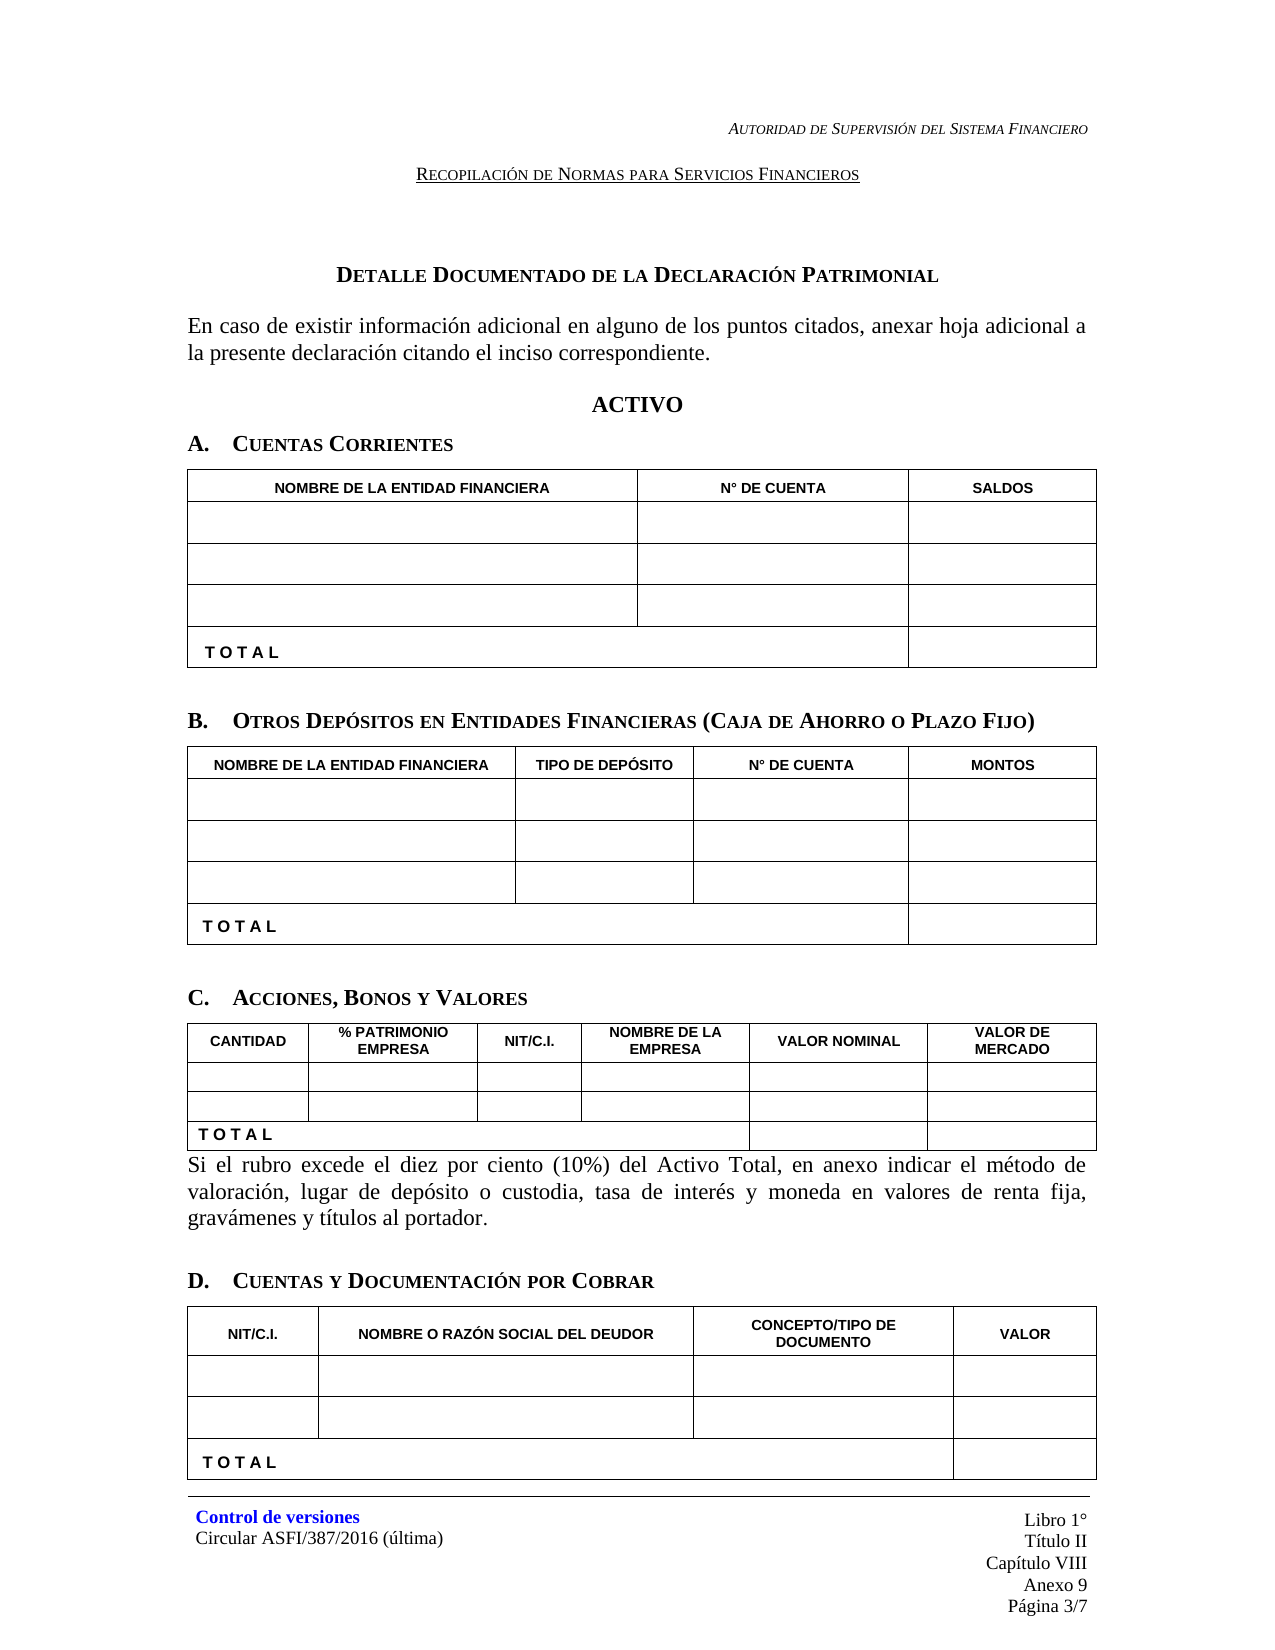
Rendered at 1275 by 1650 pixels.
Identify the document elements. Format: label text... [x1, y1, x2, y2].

table_header NOMBRE DE LA EMPRESA [582, 1024, 749, 1062]
table_cell [516, 821, 693, 861]
table_cell [928, 1092, 1096, 1121]
table_cell [478, 1063, 581, 1091]
list Otros Depósitos en Entidades Financieras (Caja de Ahorro o Plazo Fijo) [187, 707, 1088, 733]
table_header TIPO DE DEPÓSITO [516, 747, 693, 778]
table_header NIT/C.I. [188, 1307, 318, 1355]
table_cell [582, 1063, 749, 1091]
table_cell [188, 1356, 318, 1396]
table_cell [319, 1356, 693, 1396]
table_cell [954, 1356, 1096, 1396]
table_cell T O T A L [188, 1122, 309, 1150]
table_cell [694, 1439, 953, 1479]
table_cell [638, 502, 908, 542]
title ACTIVO [322, 391, 953, 418]
table_cell [188, 862, 515, 903]
table_header VALOR NOMINAL [750, 1024, 927, 1062]
table_cell [478, 1122, 581, 1150]
table_cell T O T A L [188, 904, 515, 944]
table_header NIT/C.I. [478, 1024, 581, 1062]
table_cell T O T A L [188, 627, 637, 667]
table_cell [638, 585, 908, 626]
table_header VALOR [954, 1307, 1096, 1355]
table_cell [694, 821, 908, 861]
text Si el rubro excede el diez por ciento (10%) del Activo Total, en anexo indicar el método de valoración, lugar de depósito o custodia, tasa de interés y moneda en valores de renta fija, gravámenes y títulos al portador. [187, 1151, 1088, 1231]
table_cell [188, 821, 515, 861]
table_cell [909, 779, 1096, 819]
table_cell [954, 1439, 1096, 1479]
text En caso de existir información adicional en alguno de los puntos citados, anexar hoja adicional a la presente declaración citando el inciso correspondiente. [187, 312, 1088, 365]
table_cell [928, 1122, 1096, 1150]
table_cell [694, 779, 908, 819]
table_cell [516, 779, 693, 819]
table_cell [909, 544, 1096, 584]
table_cell [309, 1122, 478, 1150]
table_cell [515, 904, 693, 944]
table_header NOMBRE DE LA ENTIDAD FINANCIERA [188, 470, 637, 501]
table_cell [928, 1063, 1096, 1091]
table_cell [188, 1092, 308, 1121]
table_cell [909, 585, 1096, 626]
table_cell [188, 1063, 308, 1091]
table_cell [516, 862, 693, 903]
table_header VALOR DE MERCADO [928, 1024, 1096, 1062]
table_cell [694, 904, 908, 944]
table_cell [319, 1397, 693, 1438]
table_cell [909, 627, 1096, 667]
table_header N° DE CUENTA [694, 747, 908, 778]
table_cell [637, 627, 908, 667]
table_cell [954, 1397, 1096, 1438]
table_cell [478, 1092, 581, 1121]
list Acciones, Bonos y Valores [187, 984, 1088, 1010]
table_cell [188, 585, 637, 626]
table_cell [188, 502, 637, 542]
table_cell [694, 1397, 953, 1438]
table_cell [582, 1092, 749, 1121]
table_cell [638, 544, 908, 584]
table_cell [581, 1122, 749, 1150]
table_cell [909, 862, 1096, 903]
table_cell [188, 544, 637, 584]
table_cell [750, 1063, 927, 1091]
table_cell [750, 1092, 927, 1121]
table_cell [909, 502, 1096, 542]
table_cell [188, 779, 515, 819]
table_header NOMBRE DE LA ENTIDAD FINANCIERA [188, 747, 515, 778]
title Detalle Documentado de la Declaración Patrimonial [322, 261, 953, 287]
table_cell [694, 1356, 953, 1396]
list Cuentas Corrientes [187, 430, 1088, 456]
table_cell T O T A L [188, 1439, 318, 1479]
table_header SALDOS [909, 470, 1096, 501]
table_header N° DE CUENTA [638, 470, 908, 501]
table_header CANTIDAD [188, 1024, 308, 1062]
table_cell [909, 821, 1096, 861]
table_header MONTOS [909, 747, 1096, 778]
table_cell [318, 1439, 693, 1479]
table_cell [694, 862, 908, 903]
table_cell [750, 1122, 927, 1150]
list Cuentas y Documentación por Cobrar [187, 1267, 1088, 1293]
table_cell [309, 1063, 477, 1091]
table_cell [309, 1092, 477, 1121]
table_header NOMBRE O RAZÓN SOCIAL DEL DEUDOR [319, 1307, 693, 1355]
table_cell [188, 1397, 318, 1438]
table_cell [909, 904, 1096, 944]
table_header CONCEPTO/TIPO DE DOCUMENTO [694, 1307, 953, 1355]
table_header % PATRIMONIO EMPRESA [309, 1024, 477, 1062]
